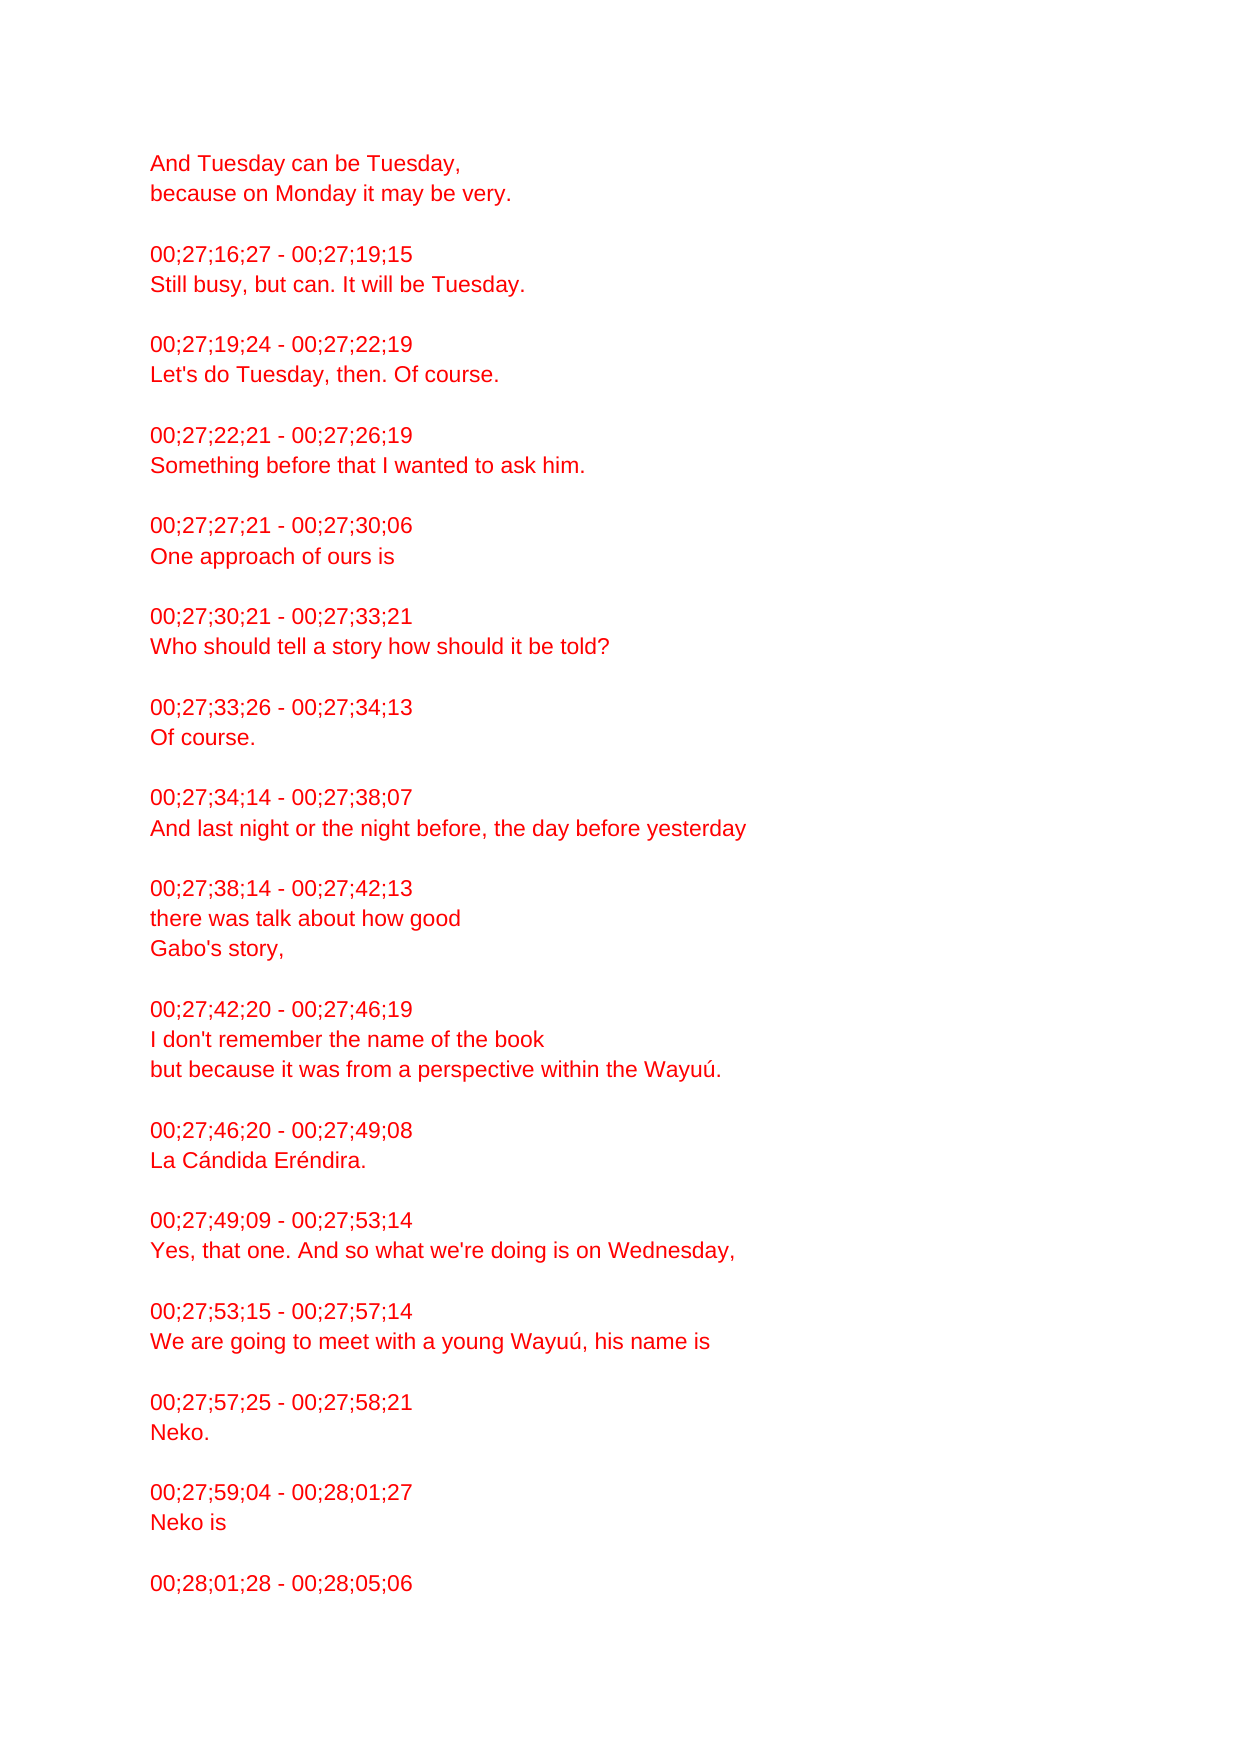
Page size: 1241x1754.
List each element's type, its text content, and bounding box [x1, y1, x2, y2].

text 00;27;33;26 - 00;27;34;13 [150, 694, 1090, 720]
text Let's do Tuesday, then. Of course. [150, 361, 1090, 388]
text 00;27;16;27 - 00;27;19;15 [150, 241, 1090, 267]
text 00;27;34;14 - 00;27;38;07 [150, 784, 1090, 811]
text Neko is [150, 1509, 1090, 1536]
text Neko. [150, 1419, 1090, 1445]
text And Tuesday can be Tuesday, [150, 150, 1090, 176]
text 00;27;22;21 - 00;27;26;19 [150, 422, 1090, 448]
text Yes, that one. And so what we're doing is on Wednesday, [150, 1237, 1090, 1264]
text 00;27;27;21 - 00;27;30;06 [150, 512, 1090, 539]
text 00;27;57;25 - 00;27;58;21 [150, 1388, 1090, 1415]
text Of course. [150, 724, 1090, 750]
text Something before that I wanted to ask him. [150, 452, 1090, 478]
text 00;27;49;09 - 00;27;53;14 [150, 1207, 1090, 1234]
text 00;27;59;04 - 00;28;01;27 [150, 1479, 1090, 1506]
text 00;27;30;21 - 00;27;33;21 [150, 603, 1090, 629]
text Still busy, but can. It will be Tuesday. [150, 271, 1090, 297]
text 00;27;46;20 - 00;27;49;08 [150, 1117, 1090, 1143]
text One approach of ours is [150, 543, 1090, 569]
text 00;27;53;15 - 00;27;57;14 [150, 1298, 1090, 1324]
text Gabo's story, [150, 935, 1090, 962]
text La Cándida Eréndira. [150, 1147, 1090, 1173]
text because on Monday it may be very. [150, 180, 1090, 207]
text 00;27;38;14 - 00;27;42;13 [150, 875, 1090, 901]
text And last night or the night before, the day before yesterday [150, 814, 1090, 841]
text Who should tell a story how should it be told? [150, 633, 1090, 660]
text there was talk about how good [150, 905, 1090, 932]
text 00;28;01;28 - 00;28;05;06 [150, 1570, 1090, 1596]
text 00;27;42;20 - 00;27;46;19 [150, 996, 1090, 1022]
text We are going to meet with a young Wayuú, his name is [150, 1328, 1090, 1354]
text but because it was from a perspective within the Wayuú. [150, 1056, 1090, 1083]
text I don't remember the name of the book [150, 1026, 1090, 1052]
text 00;27;19;24 - 00;27;22;19 [150, 331, 1090, 358]
